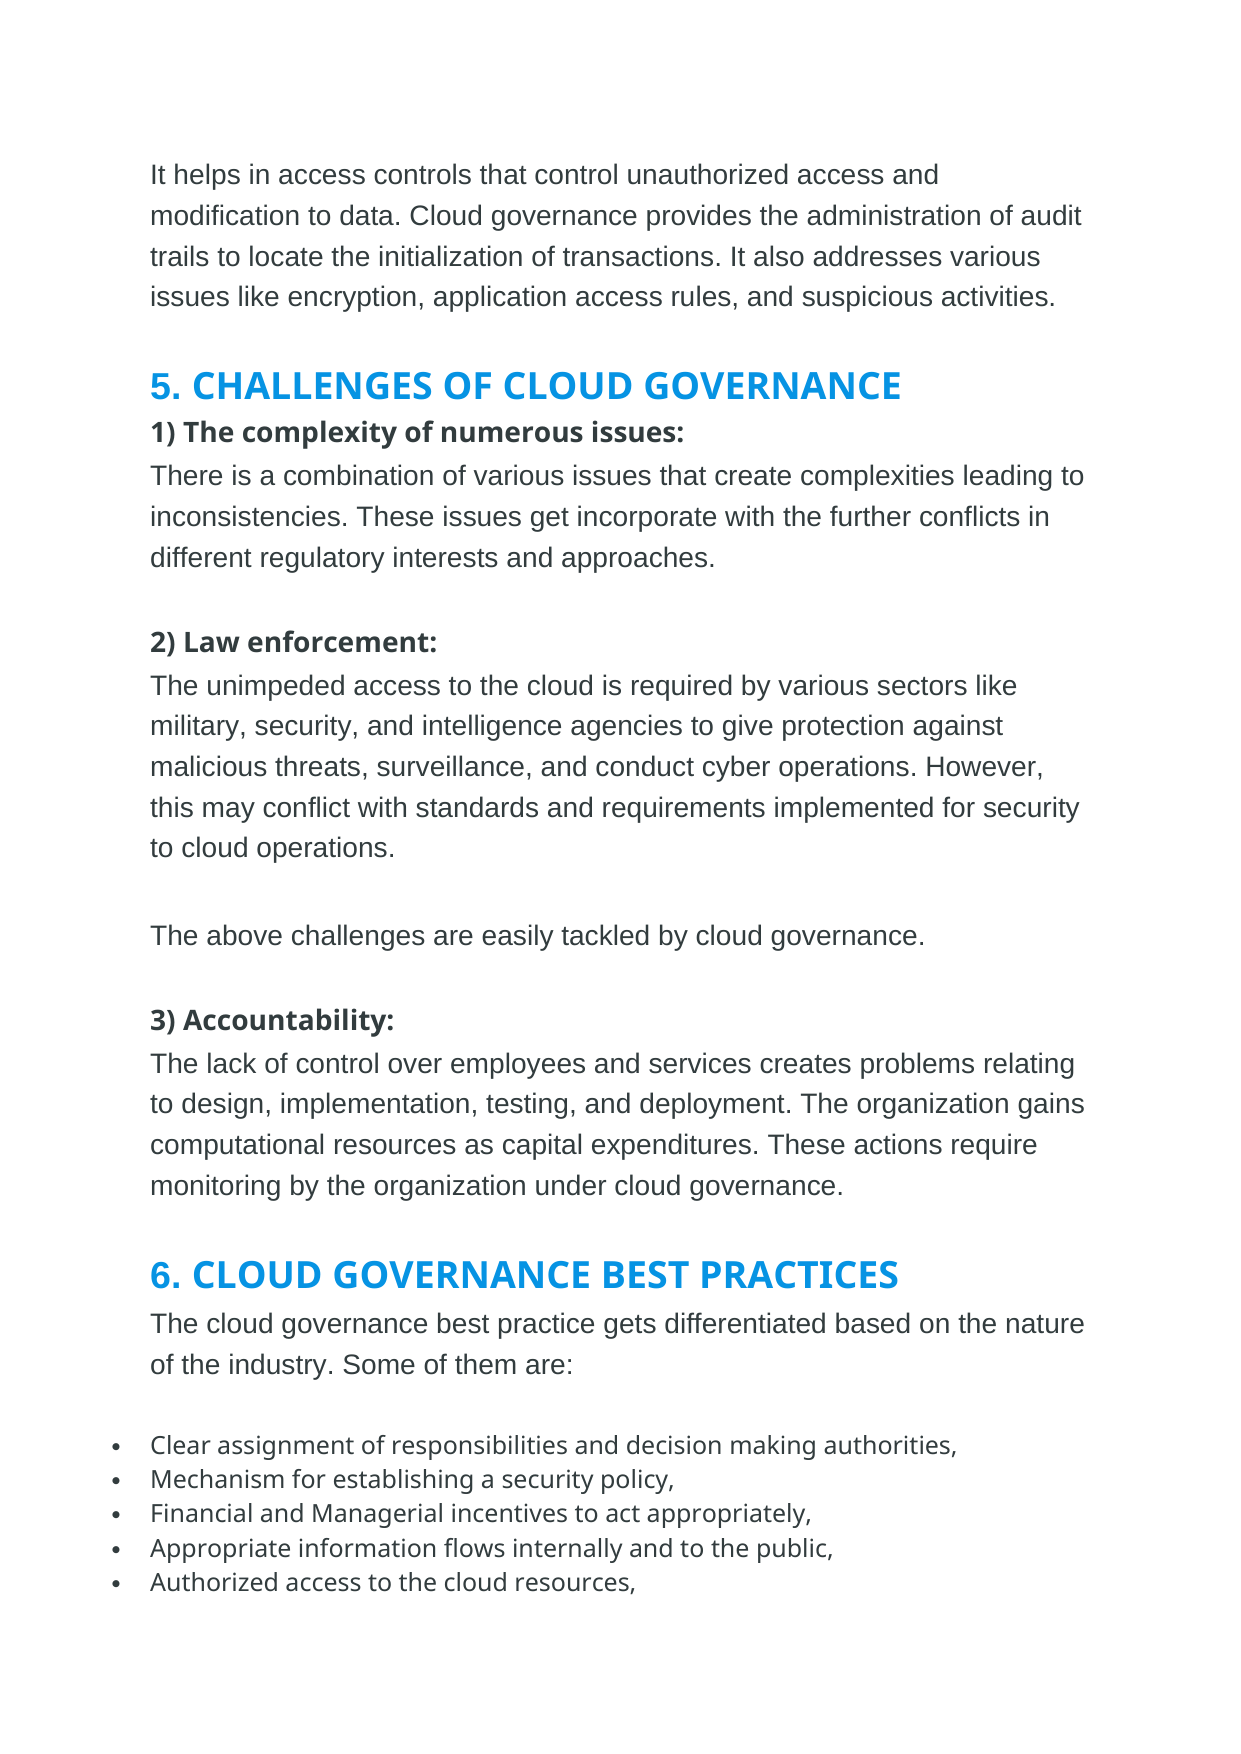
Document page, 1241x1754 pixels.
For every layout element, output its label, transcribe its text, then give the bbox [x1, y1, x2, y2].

list Authorized access to the cloud resources, [112, 1564, 1090, 1599]
text The unimpeded access to the cloud is required by various sectors like military, security, and intelligence agencies to give protection against malicious threats, surveillance, and conduct cyber operations. However, this may conflict with standards and requirements implemented for security to cloud operations. [150, 660, 1090, 863]
text 2) Law enforcement: [150, 620, 1090, 660]
text It helps in access controls that control unauthorized access and modification to data. Cloud governance provides the administration of audit trails to locate the initialization of transactions. It also addresses various issues like encryption, application access rules, and suspicious activities. [150, 150, 1090, 312]
list Clear assignment of responsibilities and decision making authorities, [112, 1427, 1090, 1461]
text 6. CLOUD GOVERNANCE BEST PRACTICES [150, 1248, 1090, 1299]
list Mechanism for establishing a security policy, [112, 1461, 1090, 1496]
list Appropriate information flows internally and to the public, [112, 1530, 1090, 1564]
list Financial and Managerial incentives to act appropriately, [112, 1496, 1090, 1530]
text 3) Accountability: [150, 998, 1090, 1038]
text 1) The complexity of numerous issues: [150, 410, 1090, 451]
text The cloud governance best practice gets differentiated based on the nature of the industry. Some of them are: [150, 1299, 1090, 1380]
text The lack of control over employees and services creates problems relating to design, implementation, testing, and deployment. The organization gains computational resources as capital expenditures. These actions require monitoring by the organization under cloud governance. [150, 1038, 1090, 1201]
text 5. CHALLENGES OF CLOUD GOVERNANCE [150, 359, 1090, 410]
text There is a combination of various issues that create complexities leading to inconsistencies. These issues get incorporate with the further conflicts in different regulatory interests and approaches. [150, 451, 1090, 573]
text The above challenges are easily tackled by cloud governance. [150, 910, 1090, 951]
